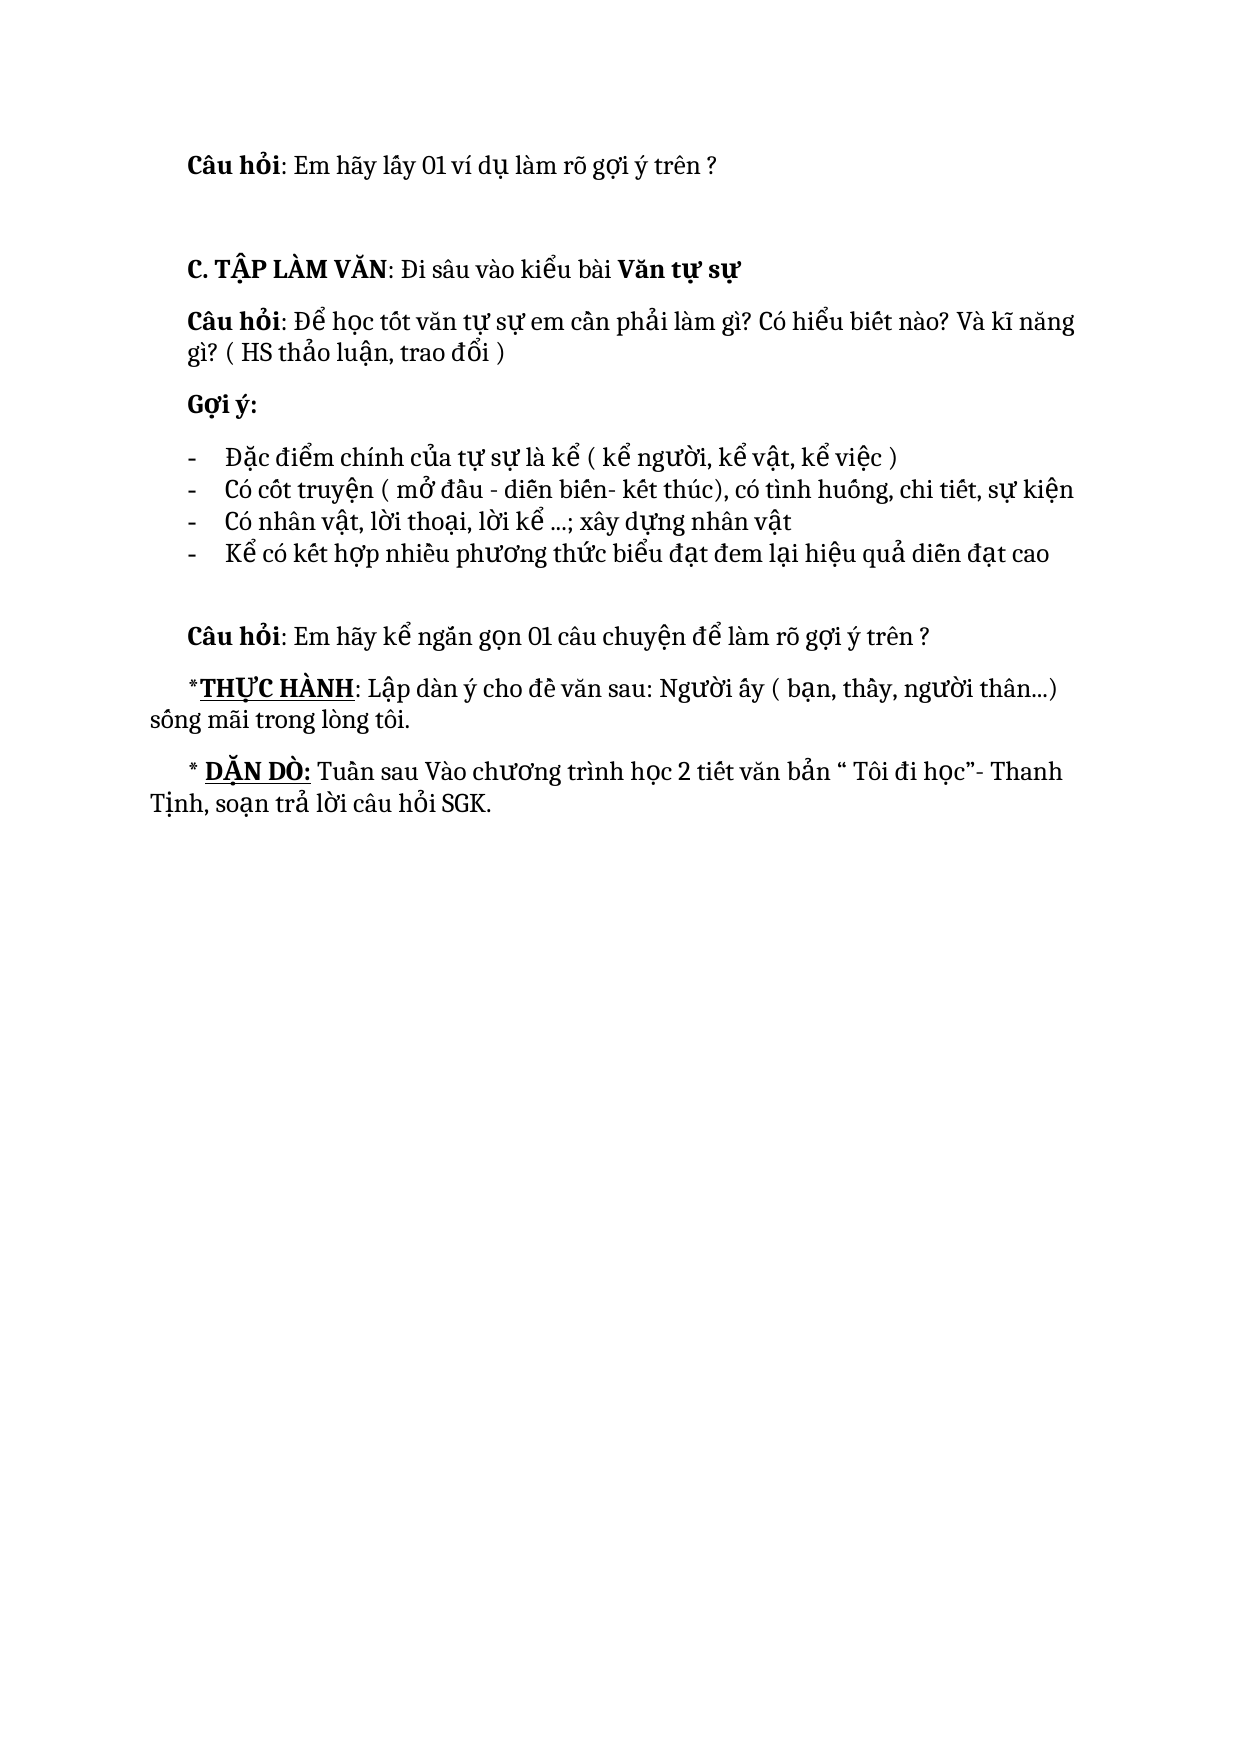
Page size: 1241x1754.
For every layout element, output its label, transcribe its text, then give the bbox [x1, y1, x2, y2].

text C. TẬP LÀM VĂN: Đi sâu vào kiểu bài Văn tự sự [150, 254, 1090, 285]
text Câu hỏi: Để học tốt văn tự sự em cần phải làm gì? Có hiểu biết nào? Và kĩ năng gì? ( HS thảo luận, trao đổi ) [187, 306, 1090, 368]
text Câu hỏi: Em hãy kể ngắn gọn 01 câu chuyện để làm rõ gợi ý trên ? [150, 621, 1090, 652]
text Câu hỏi: Em hãy lấy 01 ví dụ làm rõ gợi ý trên ? [150, 150, 1090, 181]
list Đặc điểm chính của tự sự là kể ( kể người, kể vật, kể việc ) [187, 441, 1090, 473]
list Có nhân vật, lời thoại, lời kể ...; xây dựng nhân vật [187, 505, 1090, 537]
list Có cốt truyện ( mở đầu - diễn biến- kết thúc), có tình huống, chi tiết, sự kiện [187, 473, 1090, 505]
text *THỰC HÀNH: Lập dàn ý cho đề văn sau: Người ấy ( bạn, thầy, người thân...) sống mãi trong lòng tôi. [150, 673, 1090, 736]
text * DẶN DÒ: Tuần sau Vào chương trình học 2 tiết văn bản “ Tôi đi học”- Thanh Tịnh, soạn trả lời câu hỏi SGK. [150, 756, 1090, 819]
list Kể có kết hợp nhiều phương thức biểu đạt đem lại hiệu quả diễn đạt cao [187, 537, 1090, 569]
text Gợi ý: [187, 389, 1090, 420]
